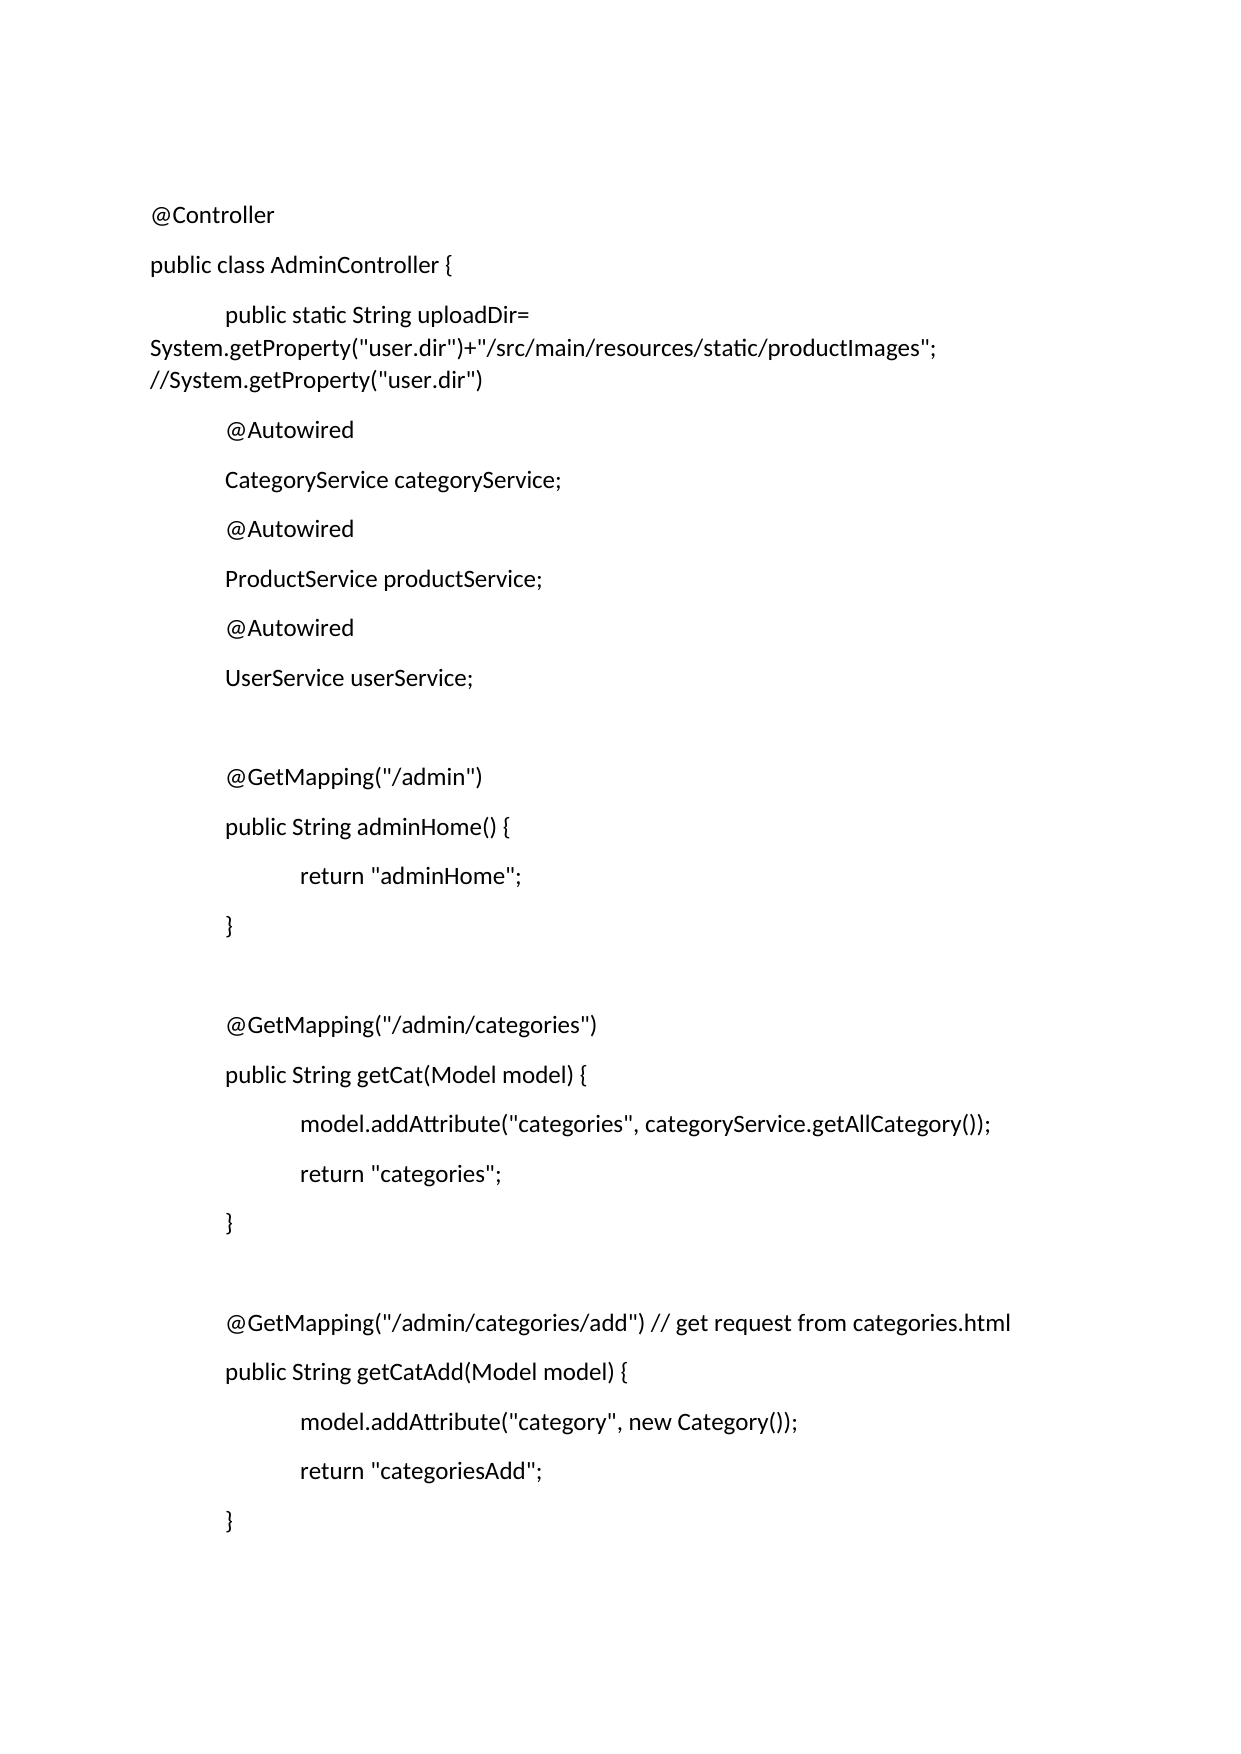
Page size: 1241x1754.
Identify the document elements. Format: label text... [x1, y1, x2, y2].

text model.addAttribute("categories", categoryService.getAllCategory()); [150, 1108, 1090, 1139]
text } [150, 910, 1090, 941]
text public String adminHome() { [150, 811, 1090, 841]
text @Autowired [150, 513, 1090, 544]
text @GetMapping("/admin/categories/add") // get request from categories.html [150, 1307, 1090, 1337]
text UserService userService; [150, 662, 1090, 693]
text @GetMapping("/admin/categories") [150, 1009, 1090, 1040]
text ProductService productService; [150, 563, 1090, 593]
text public String getCat(Model model) { [150, 1059, 1090, 1089]
text return "categories"; [150, 1158, 1090, 1188]
text return "adminHome"; [150, 860, 1090, 891]
text } [150, 1207, 1090, 1238]
text @Controller [150, 199, 1090, 230]
text public String getCatAdd(Model model) { [150, 1356, 1090, 1387]
text return "categoriesAdd"; [150, 1455, 1090, 1486]
text public static String uploadDir= System.getProperty("user.dir")+"/src/main/resources/static/productImages"; //System.getProperty("user.dir") [150, 299, 1090, 395]
text @GetMapping("/admin") [150, 761, 1090, 792]
text CategoryService categoryService; [150, 464, 1090, 494]
text @Autowired [150, 414, 1090, 445]
text } [150, 1505, 1090, 1536]
text public class AdminController { [150, 249, 1090, 280]
text model.addAttribute("category", new Category()); [150, 1406, 1090, 1436]
text @Autowired [150, 612, 1090, 643]
